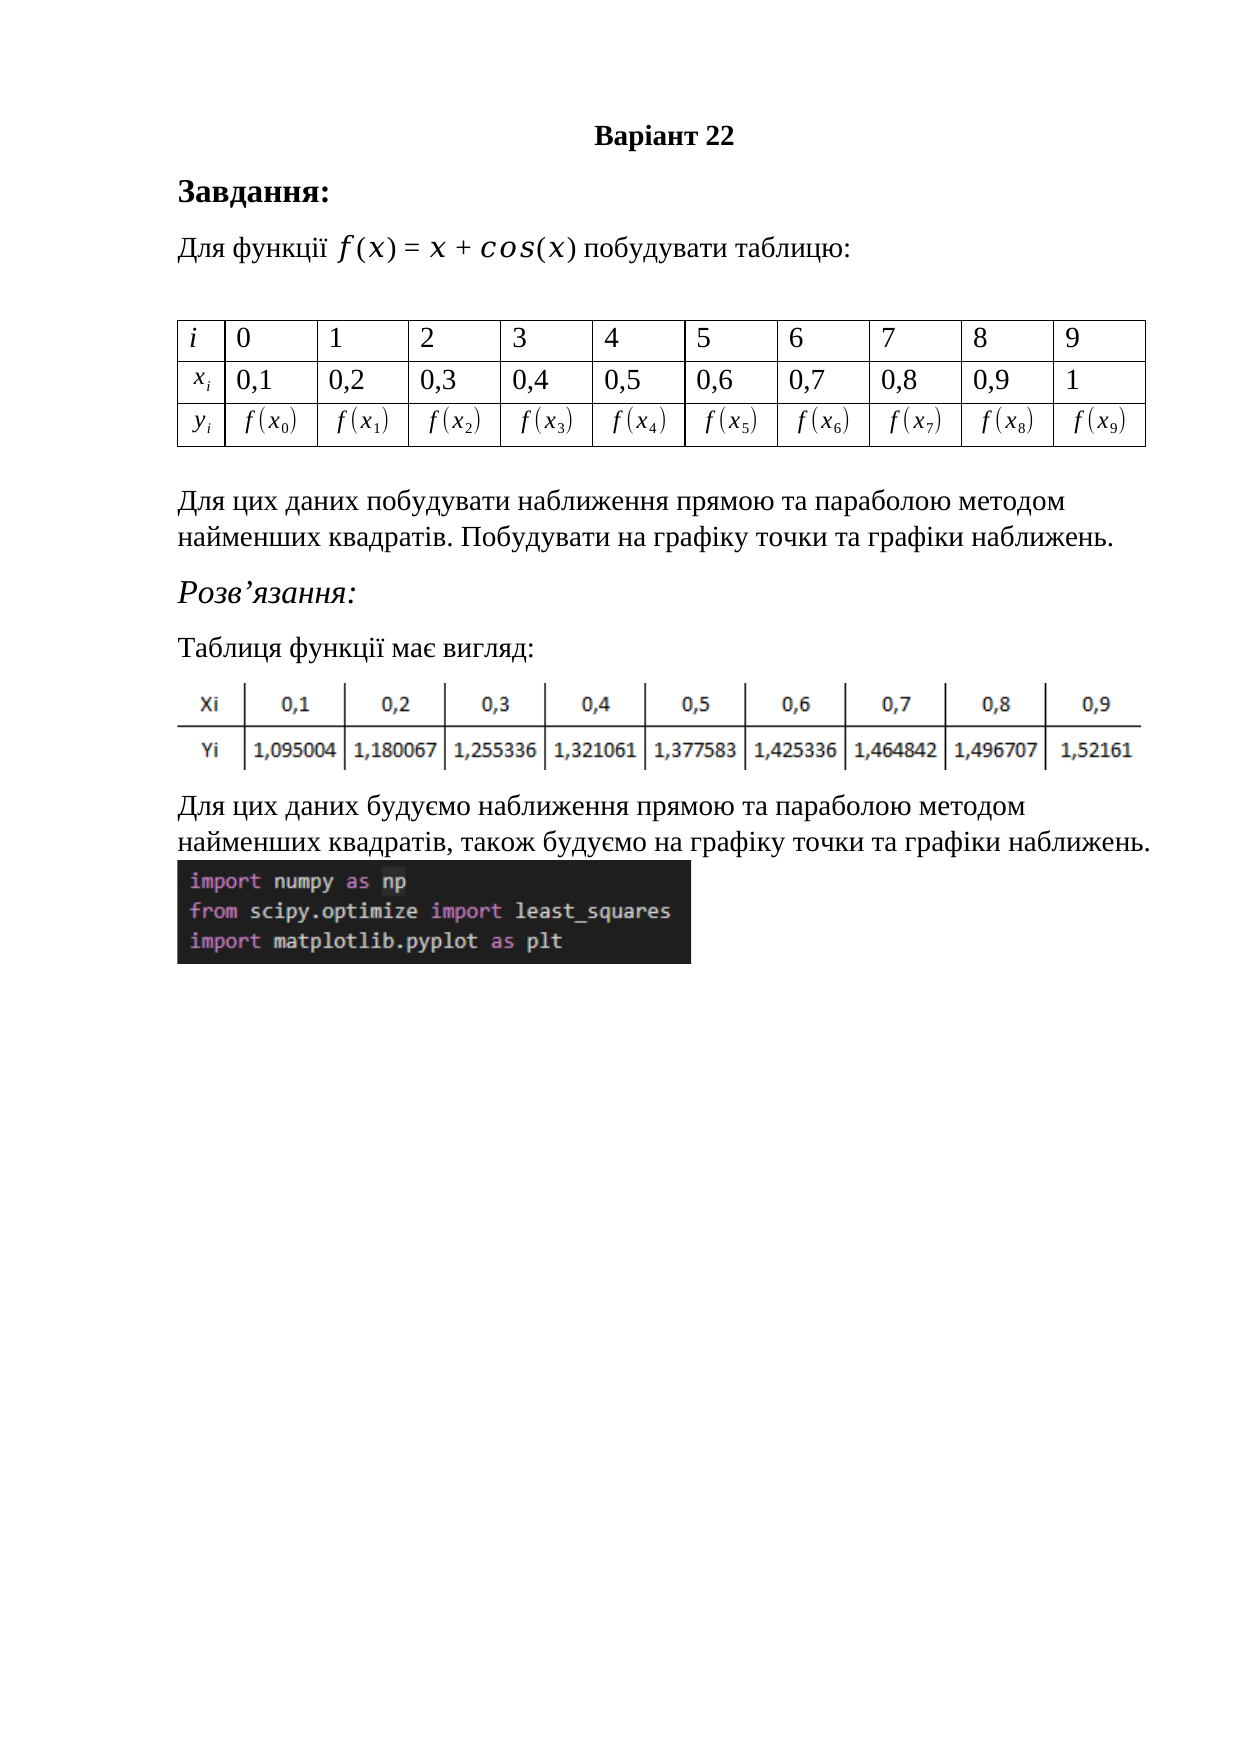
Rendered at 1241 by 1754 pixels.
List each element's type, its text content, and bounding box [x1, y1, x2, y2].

table_header i [178, 321, 224, 361]
text Завдання: [177, 171, 1152, 209]
table_cell [501, 404, 592, 446]
text Розв’язання: [177, 572, 1152, 611]
table_header 8 [962, 321, 1053, 361]
table_cell [178, 362, 224, 403]
text Для функції 𝑓(𝑥) = 𝑥 + 𝑐𝑜𝑠(𝑥) побудувати таблицю: [177, 229, 1152, 300]
table_cell 0,1 [226, 362, 317, 403]
table_header 3 [501, 321, 592, 361]
table_cell [870, 404, 961, 446]
table_cell [962, 404, 1053, 446]
table_cell [178, 404, 224, 446]
table_header 7 [870, 321, 961, 361]
table_cell [1054, 404, 1145, 446]
table_cell [593, 404, 684, 446]
text Для цих даних побудувати наближення прямою та параболою методом найменших квадратів. Побудувати на графіку точки та графіки наближень. [177, 447, 1152, 553]
picture [177, 860, 692, 964]
table_header 5 [686, 321, 777, 361]
table_cell 0,2 [318, 362, 408, 403]
table_header 6 [778, 321, 869, 361]
table_cell [318, 404, 408, 446]
picture [177, 683, 1142, 770]
table_cell [686, 404, 777, 446]
table_cell [778, 404, 869, 446]
table_cell 0,6 [686, 362, 777, 403]
table_cell 0,9 [962, 362, 1053, 403]
table_cell 1 [1054, 362, 1145, 403]
table_cell [409, 404, 500, 446]
table_cell 0,8 [870, 362, 961, 403]
table_cell 0,7 [778, 362, 869, 403]
table_header 2 [409, 321, 500, 361]
table_cell [226, 404, 317, 446]
table_header 1 [318, 321, 408, 361]
table_cell 0,3 [409, 362, 500, 403]
text Таблиця функції має вигляд: [177, 630, 1152, 664]
table_cell 0,5 [593, 362, 684, 403]
table_header 4 [593, 321, 684, 361]
table_header 0 [226, 321, 317, 361]
table_header 9 [1054, 321, 1145, 361]
text Варіант 22 [177, 118, 1152, 152]
table_cell 0,4 [501, 362, 592, 403]
